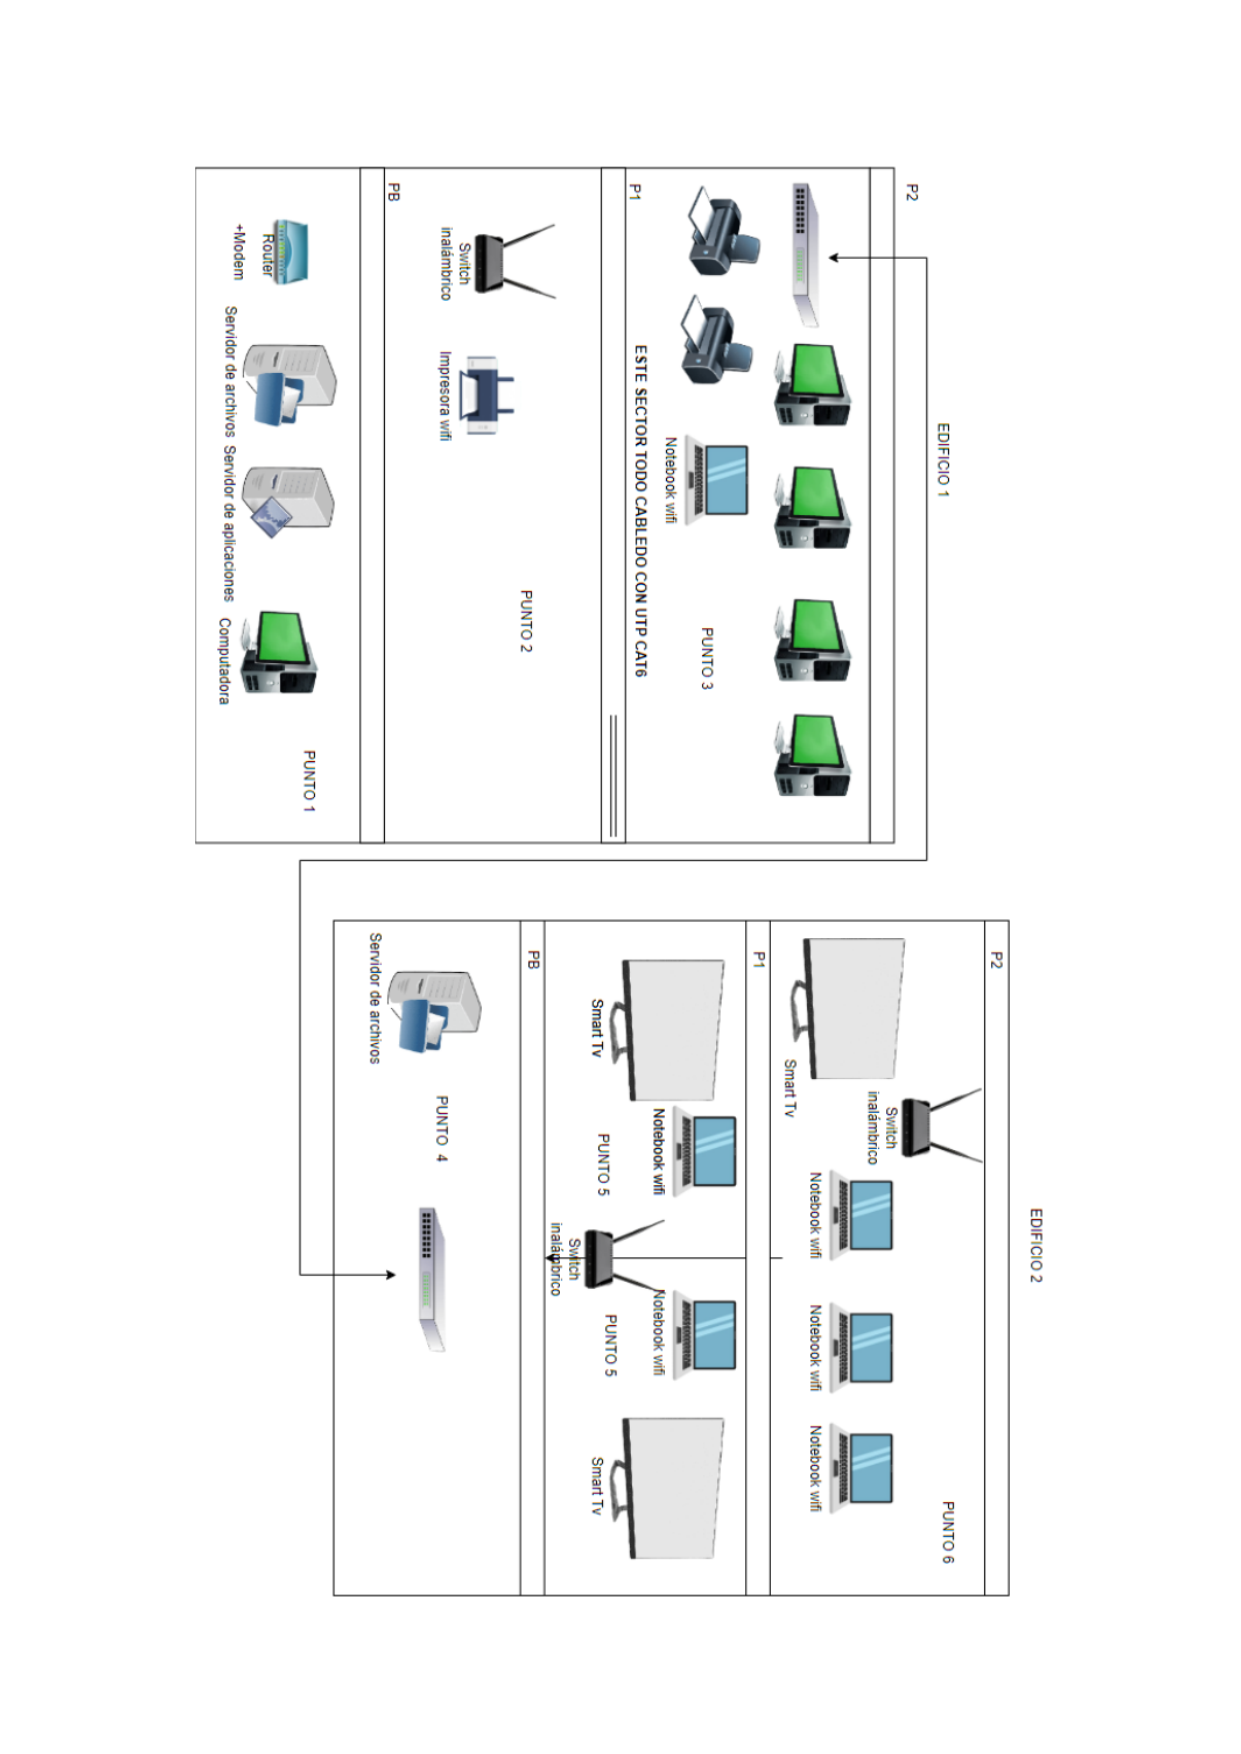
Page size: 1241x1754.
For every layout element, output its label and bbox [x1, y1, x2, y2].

picture [196, 149, 1053, 1726]
